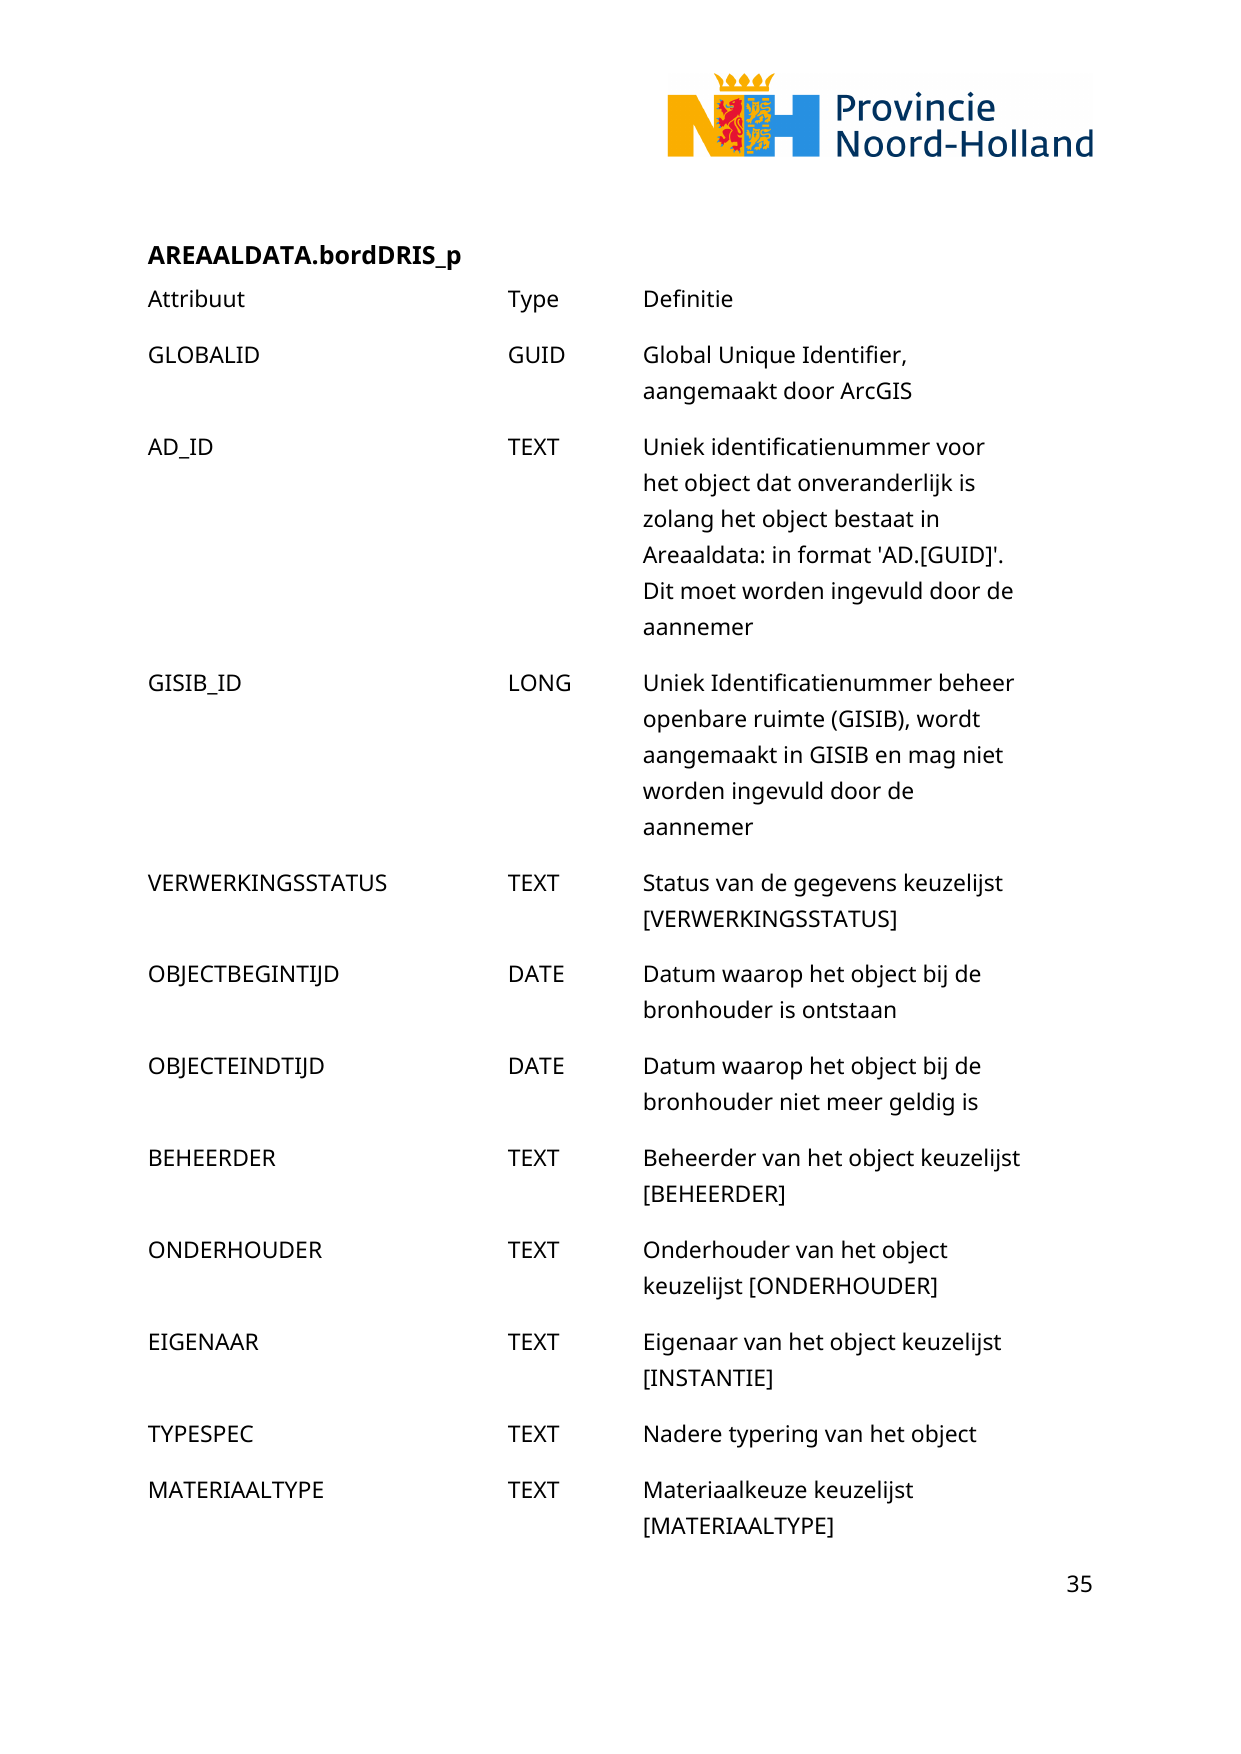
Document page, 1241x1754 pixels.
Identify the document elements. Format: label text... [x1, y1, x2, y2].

table_cell Nadere typering van het object [631, 1418, 1036, 1474]
table_cell Status van de gegevens keuzelijst [VERWERKINGSSTATUS] [631, 867, 1036, 958]
table_cell TYPESPEC [136, 1418, 496, 1474]
table_cell OBJECTEINDTIJD [136, 1050, 496, 1142]
table_cell GUID [496, 339, 631, 431]
table_cell Materiaalkeuze keuzelijst [MATERIAALTYPE] [631, 1474, 1036, 1566]
table_header Type [496, 284, 631, 339]
table_header Definitie [631, 284, 1036, 339]
table_cell AD_ID [136, 431, 496, 667]
table_cell TEXT [496, 431, 631, 667]
table_cell VERWERKINGSSTATUS [136, 867, 496, 958]
table_cell TEXT [496, 1142, 631, 1234]
table_cell OBJECTBEGINTIJD [136, 959, 496, 1050]
table_cell Beheerder van het object keuzelijst [BEHEERDER] [631, 1142, 1036, 1234]
table_cell BEHEERDER [136, 1142, 496, 1234]
picture [667, 73, 1093, 157]
table_cell Global Unique Identifier, aangemaakt door ArcGIS [631, 339, 1036, 431]
table_cell TEXT [496, 1418, 631, 1474]
table_cell TEXT [496, 1326, 631, 1418]
table_cell Datum waarop het object bij de bronhouder is ontstaan [631, 959, 1036, 1050]
table_cell DATE [496, 1050, 631, 1142]
table_cell LONG [496, 667, 631, 867]
table_cell GISIB_ID [136, 667, 496, 867]
table_header Attribuut [136, 284, 496, 339]
table_cell EIGENAAR [136, 1326, 496, 1418]
table_cell ONDERHOUDER [136, 1234, 496, 1326]
table_cell Uniek identificatienummer voor het object dat onveranderlijk is zolang het object bestaat in Areaaldata: in format 'AD.[GUID]'. Dit moet worden ingevuld door de aannemer [631, 431, 1036, 667]
table_cell Uniek Identificatienummer beheer openbare ruimte (GISIB), wordt aangemaakt in GISIB en mag niet worden ingevuld door de aannemer [631, 667, 1036, 867]
table_cell TEXT [496, 1234, 631, 1326]
table_cell GLOBALID [136, 339, 496, 431]
table_cell Eigenaar van het object keuzelijst [INSTANTIE] [631, 1326, 1036, 1418]
table_cell Datum waarop het object bij de bronhouder niet meer geldig is [631, 1050, 1036, 1142]
subtitle AREAALDATA.bordDRIS_p [148, 238, 1093, 272]
table_cell TEXT [496, 867, 631, 958]
table_cell MATERIAALTYPE [136, 1474, 496, 1566]
table_cell Onderhouder van het object keuzelijst [ONDERHOUDER] [631, 1234, 1036, 1326]
table_cell TEXT [496, 1474, 631, 1566]
table_cell DATE [496, 959, 631, 1050]
